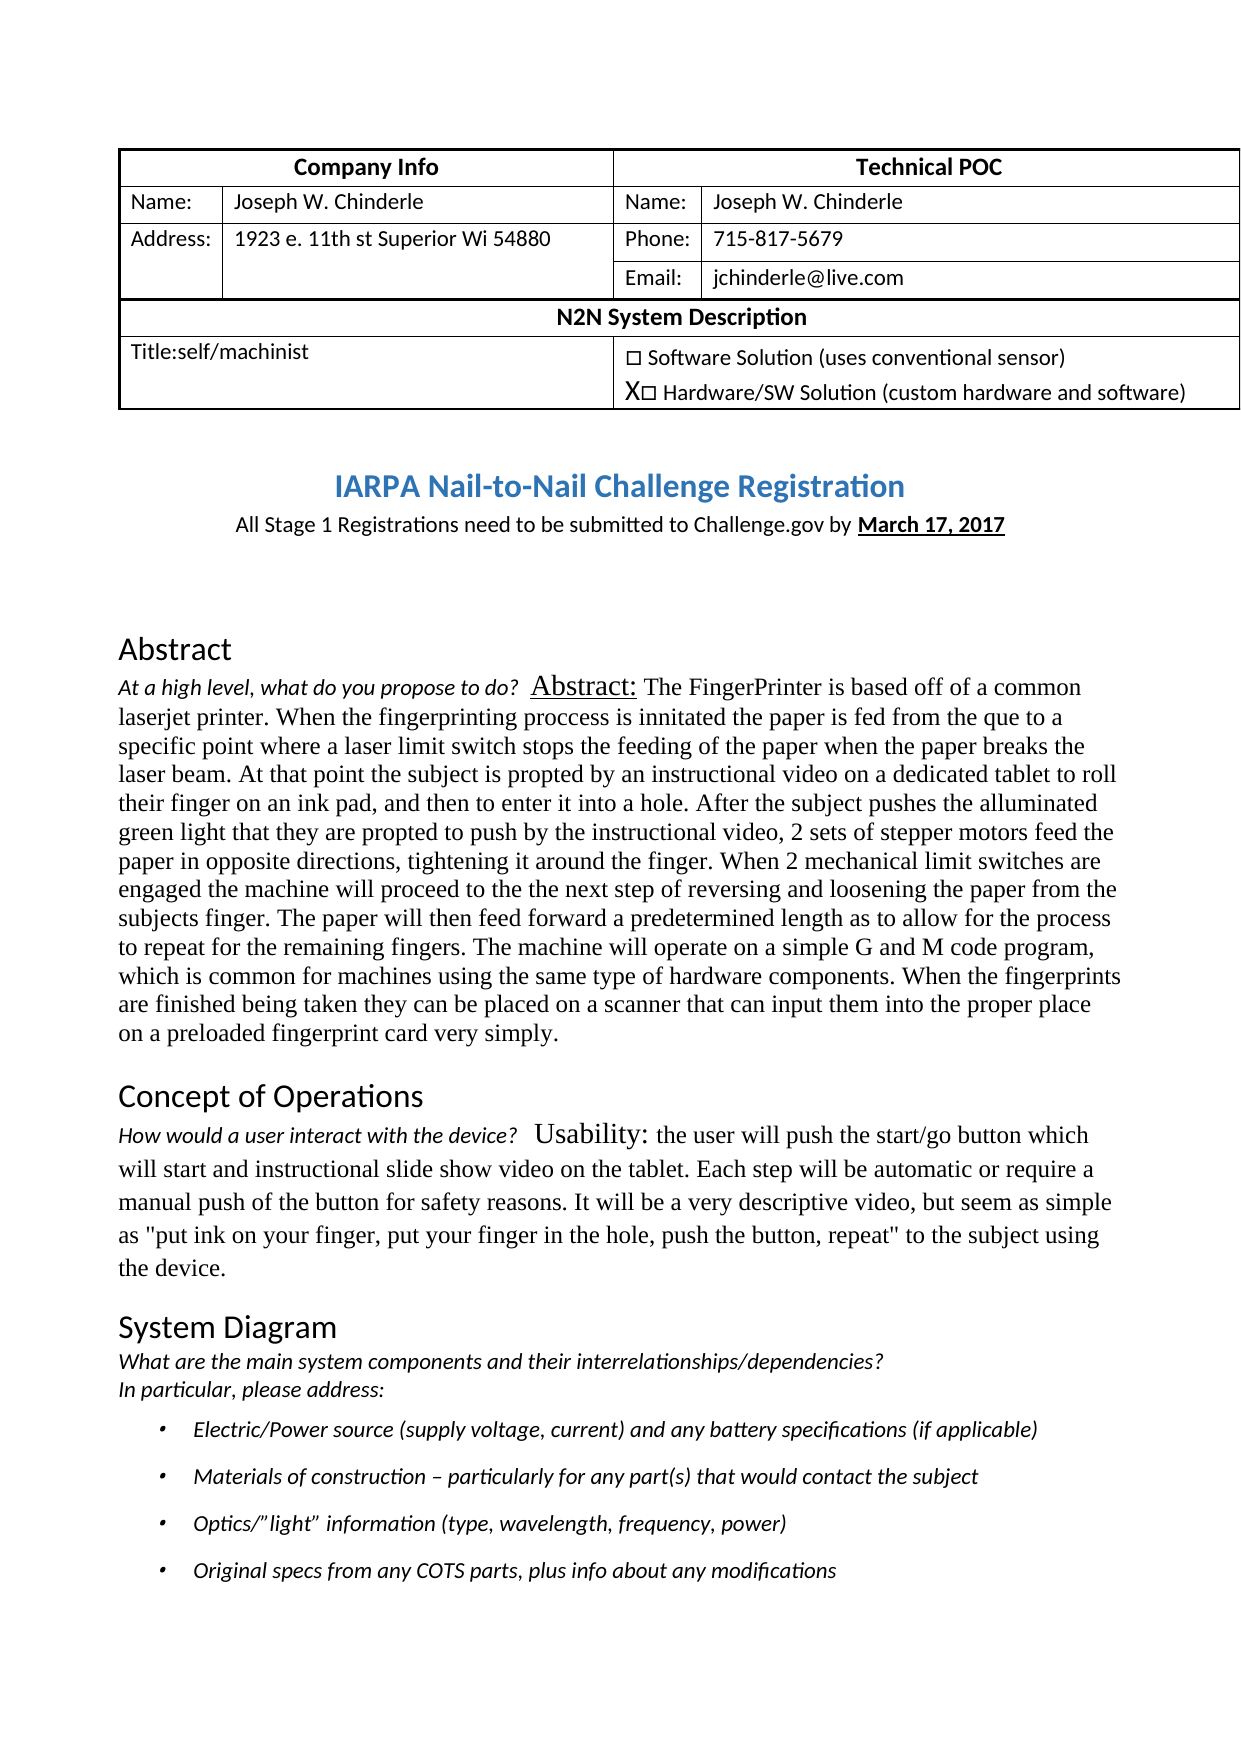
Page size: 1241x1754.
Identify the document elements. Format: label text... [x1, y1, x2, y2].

table_cell Phone: [614, 224, 701, 261]
text What are the main system components and their interrelationships/dependencies? [118, 1347, 1122, 1375]
table_cell Name: [614, 187, 701, 223]
table_cell 715-817-5679 [702, 224, 1239, 261]
table_header Company Info [121, 151, 613, 186]
text Abstract [118, 628, 1122, 668]
table_cell N2N System Description [121, 301, 1239, 336]
text Concept of Operations [118, 1075, 1122, 1116]
table_cell Name: [121, 187, 222, 223]
table_cell Email: [614, 262, 701, 298]
list Optics/”light” information (type, wavelength, frequency, power) [156, 1497, 1122, 1544]
table_cell Joseph W. Chinderle [223, 187, 613, 223]
table_cell jchinderle@live.com [702, 262, 1239, 298]
text IARPA Nail-to-Nail Challenge Registration [118, 466, 1122, 506]
table_cell Title:self/machinist [121, 337, 613, 408]
table_cell Address: [121, 224, 222, 298]
text How would a user interact with the device? Usability: the user will push the start/go button which will start and instructional slide show video on the tablet. Each step will be automatic or require a manual push of the button for safety reasons. It will be a very descriptive video, but seem as simple as "put ink on your finger, put your finger in the hole, push the button, repeat" to the subject using the device. [118, 1116, 1122, 1281]
text All Stage 1 Registrations need to be submitted to Challenge.gov by March 17, 2017 [118, 510, 1122, 538]
text At a high level, what do you propose to do? Abstract: The FingerPrinter is based off of a common laserjet printer. When the fingerprinting proccess is innitated the paper is fed from the que to a specific point where a laser limit switch stops the feeding of the paper when the paper breaks the laser beam. At that point the subject is propted by an instructional video on a dedicated tablet to roll their finger on an ink pad, and then to enter it into a hole. After the subject pushes the alluminated green light that they are propted to push by the instructional video, 2 sets of stepper motors feed the paper in opposite directions, tightening it around the finger. When 2 mechanical limit switches are engaged the machine will proceed to the the next step of reversing and loosening the paper from the subjects finger. The paper will then feed forward a predetermined length as to allow for the process to repeat for the remaining fingers. The machine will operate on a simple G and M code program, which is common for machines using the same type of hardware components. When the fingerprints are finished being taken they can be placed on a scanner that can input them into the proper place on a preloaded fingerprint card very simply. [118, 668, 1122, 1047]
list Original specs from any COTS parts, plus info about any modifications [156, 1544, 1122, 1591]
list Electric/Power source (supply voltage, current) and any battery specifications (if applicable) [156, 1403, 1122, 1450]
table_cell Joseph W. Chinderle [702, 187, 1239, 223]
text In particular, please address: [118, 1375, 1122, 1403]
list Materials of construction – particularly for any part(s) that would contact the subject [156, 1450, 1122, 1497]
table_cell 1923 e. 11th st Superior Wi 54880 [223, 224, 613, 298]
table_header Technical POC [614, 151, 1239, 186]
table_cell □ Software Solution (uses conventional sensor) X□ Hardware/SW Solution (custom hardware and software) [614, 337, 1239, 408]
text System Diagram [118, 1307, 1122, 1347]
